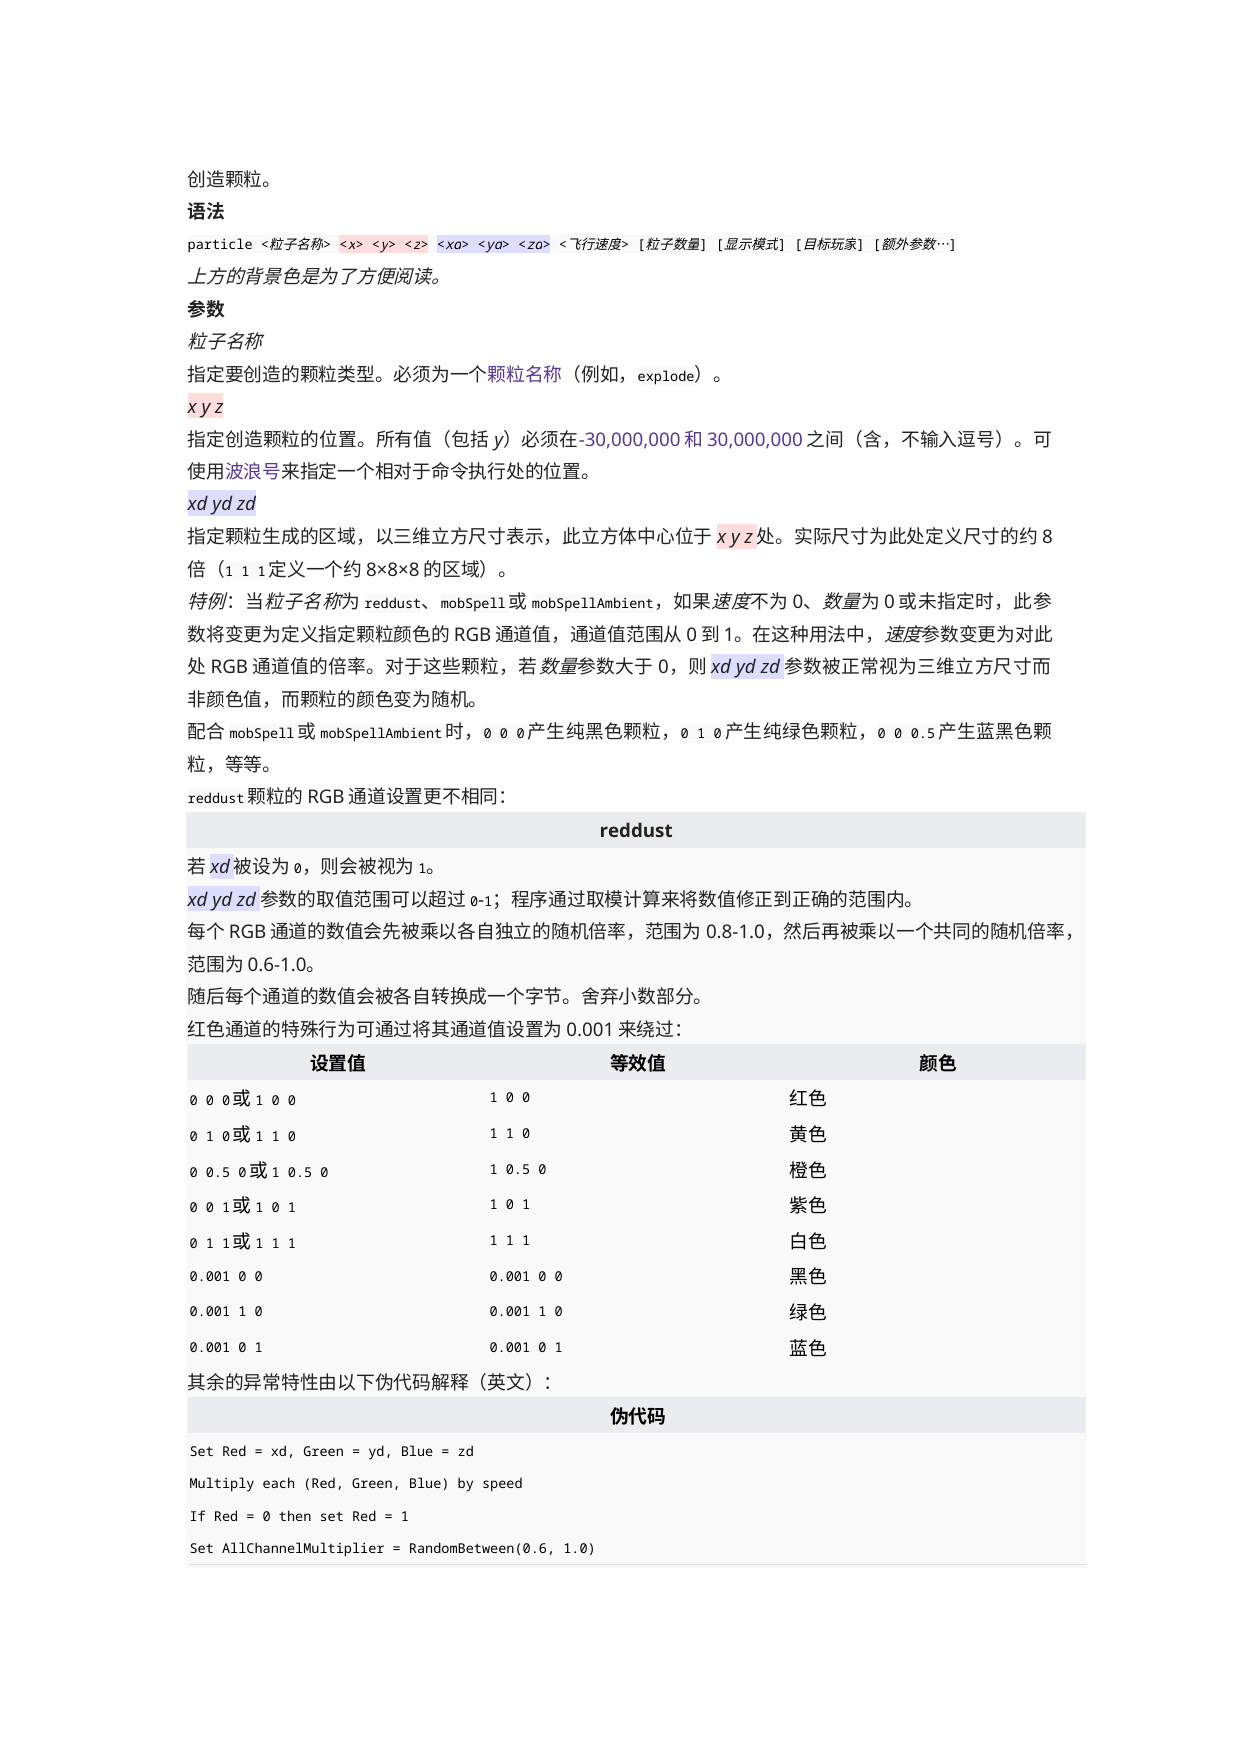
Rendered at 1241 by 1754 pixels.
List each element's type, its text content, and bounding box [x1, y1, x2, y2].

text 指定创造颗粒的位置。所有值（包括y）必须在-30,000,000和30,000,000之间（含，不输入逗号）。可使用波浪号来指定一个相对于命令执行处的位置。 [187, 422, 1053, 487]
text 指定颗粒生成的区域，以三维立方尺寸表示，此立方体中心位于x y z处。实际尺寸为此处定义尺寸的约8倍（1 1 1定义一个约8×8×8的区域）。 [187, 519, 1053, 584]
text x y z [187, 389, 1053, 422]
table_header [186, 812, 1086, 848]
text 创造颗粒。 [187, 162, 1053, 194]
text 粒子名称 [187, 324, 1053, 357]
text 上方的背景色是为了方便阅读。 [187, 259, 1053, 292]
text 语法 [187, 194, 1053, 227]
text reddust颗粒的RGB通道设置更不相同： [187, 779, 1053, 812]
text 配合mobSpell或mobSpellAmbient时，0 0 0产生纯黑色颗粒，0 1 0产生纯绿色颗粒，0 0 0.5产生蓝黑色颗粒，等等。 [187, 714, 1053, 779]
text 特例：当粒子名称为reddust、mobSpell或mobSpellAmbient，如果速度不为0、数量为0或未指定时，此参数将变更为定义指定颗粒颜色的RGB通道值，通道值范围从0到1。在这种用法中，速度参数变更为对此处RGB通道值的倍率。对于这些颗粒，若数量参数大于0，则xd yd zd参数被正常视为三维立方尺寸而非颜色值，而颗粒的颜色变为随机。 [187, 584, 1053, 714]
text particle <粒子名称> <x> <y> <z> <xd> <yd> <zd> <飞行速度> [粒子数量] [显示模式] [目标玩家] [额外参数…] [187, 227, 1053, 259]
text 参数 [187, 292, 1053, 324]
text xd yd zd [187, 487, 1053, 519]
text 指定要创造的颗粒类型。必须为一个颗粒名称（例如，explode）。 [187, 357, 1053, 389]
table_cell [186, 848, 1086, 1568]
